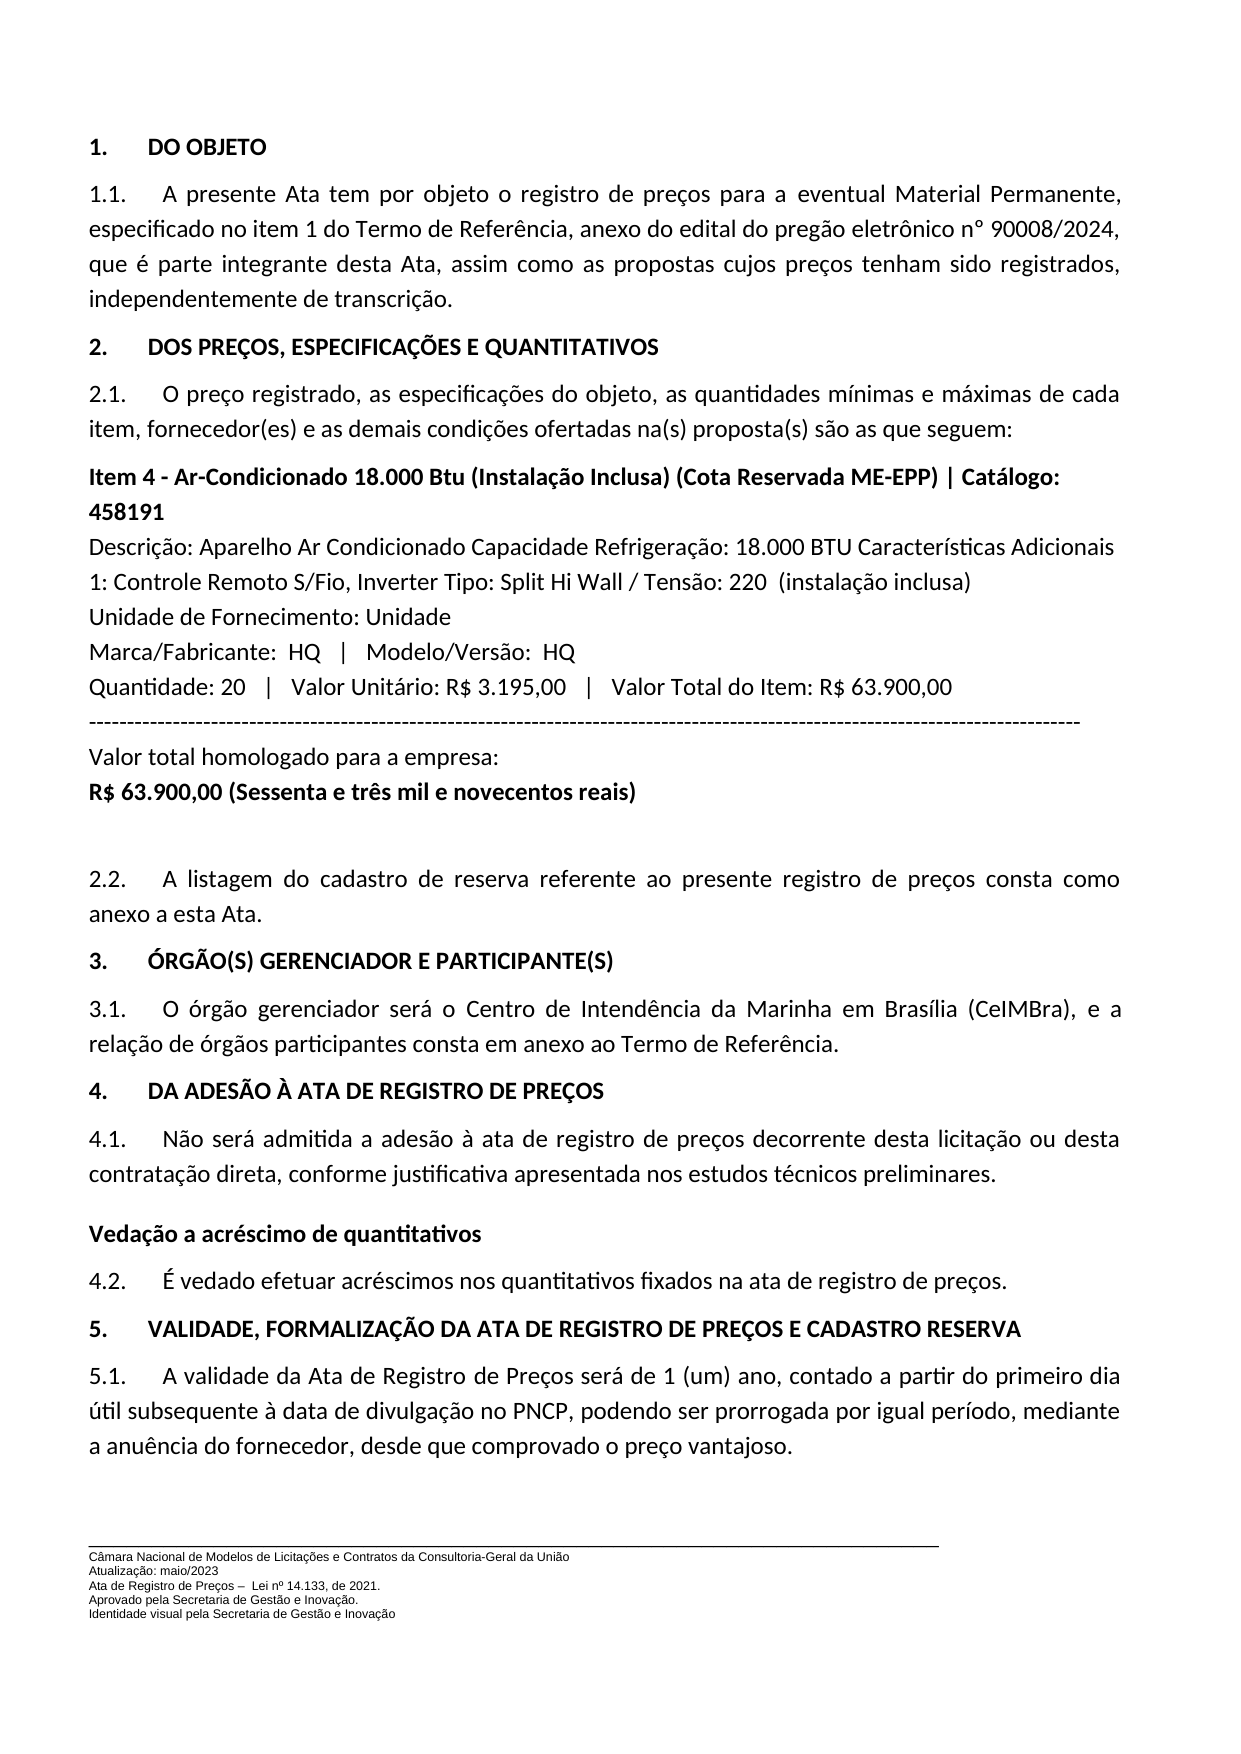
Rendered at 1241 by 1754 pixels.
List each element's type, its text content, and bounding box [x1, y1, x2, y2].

text Item 4 - Ar-Condicionado 18.000 Btu (Instalação Inclusa) (Cota Reservada ME-EPP) | Catálogo: 458191 Descrição: Aparelho Ar Condicionado Capacidade Refrigeração: 18.000 BTU Características Adicionais 1: Controle Remoto S/Fio, Inverter Tipo: Split Hi Wall / Tensão: 220 (instalação inclusa) Unidade de Fornecimento: Unidade Marca/Fabricante: HQ | Modelo/Versão: HQ Quantidade: 20 | Valor Unitário: R$ 3.195,00 | Valor Total do Item: R$ 63.900,00 ---------------------------------------------------------------------------------------------------------------------------------- Valor total homologado para a empresa: R$ 63.900,00 (Sessenta e três mil e novecentos reais) [88, 461, 1122, 845]
list O preço registrado, as especificações do objeto, as quantidades mínimas e máximas de cada item, fornecedor(es) e as demais condições ofertadas na(s) proposta(s) são as que seguem: [88, 378, 1122, 444]
text Vedação a acréscimo de quantitativos [88, 1218, 1122, 1248]
list O órgão gerenciador será o Centro de Intendência da Marinha em Brasília (CeIMBra), e a relação de órgãos participantes consta em anexo ao Termo de Referência. [88, 993, 1122, 1058]
list VALIDADE, FORMALIZAÇÃO DA ATA DE REGISTRO DE PREÇOS E CADASTRO RESERVA [88, 1313, 1122, 1343]
list ÓRGÃO(S) GERENCIADOR E PARTICIPANTE(S) [88, 945, 1122, 976]
list DA ADESÃO À ATA DE REGISTRO DE PREÇOS [88, 1075, 1122, 1106]
list DO OBJETO [88, 131, 1122, 161]
list A listagem do cadastro de reserva referente ao presente registro de preços consta como anexo a esta Ata. [88, 863, 1122, 928]
list DOS PREÇOS, ESPECIFICAÇÕES E QUANTITATIVOS [88, 331, 1122, 361]
list É vedado efetuar acréscimos nos quantitativos fixados na ata de registro de preços. [88, 1265, 1122, 1296]
list A validade da Ata de Registro de Preços será de 1 (um) ano, contado a partir do primeiro dia útil subsequente à data de divulgação no PNCP, podendo ser prorrogada por igual período, mediante a anuência do fornecedor, desde que comprovado o preço vantajoso. [88, 1360, 1122, 1461]
list Não será admitida a adesão à ata de registro de preços decorrente desta licitação ou desta contratação direta, conforme justificativa apresentada nos estudos técnicos preliminares. [88, 1123, 1122, 1188]
list A presente Ata tem por objeto o registro de preços para a eventual Material Permanente, especificado no item 1 do Termo de Referência, anexo do edital do pregão eletrônico nº 90008/2024, que é parte integrante desta Ata, assim como as propostas cujos preços tenham sido registrados, independentemente de transcrição. [88, 178, 1122, 314]
